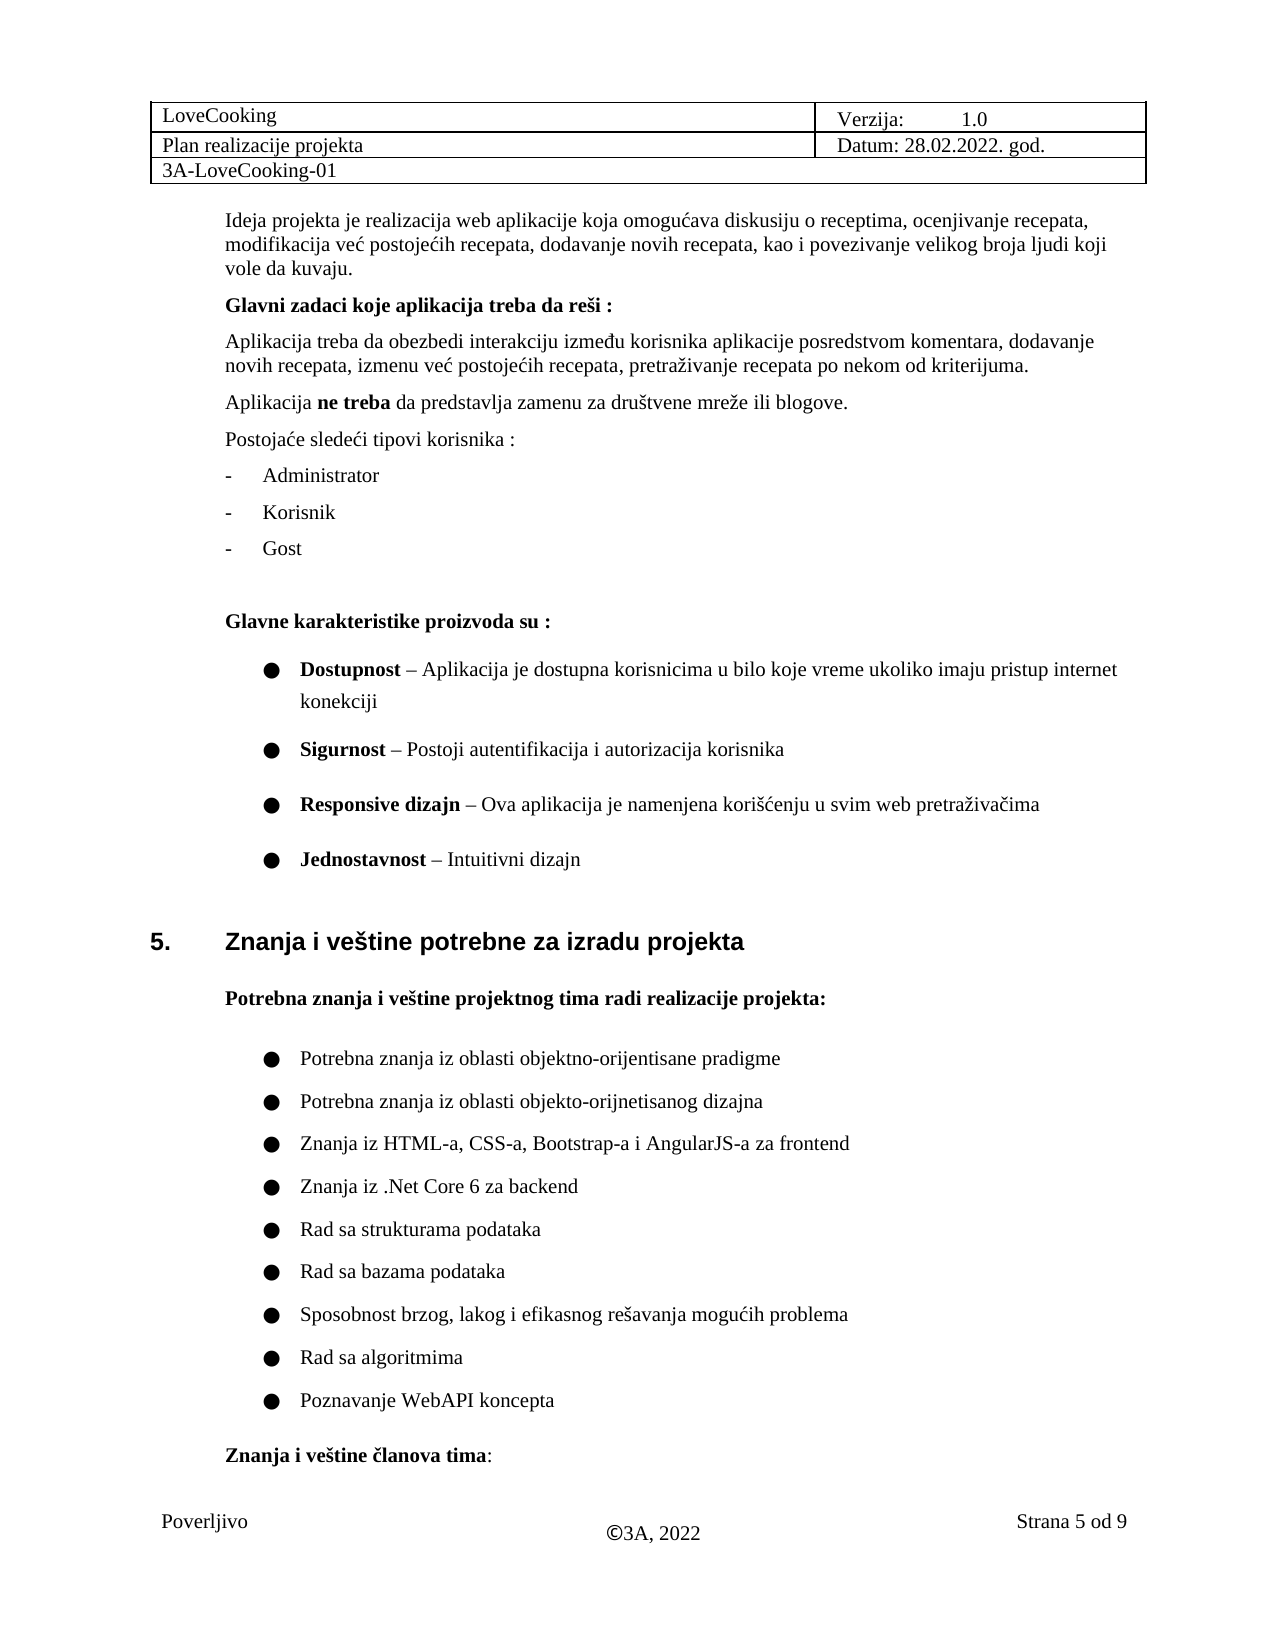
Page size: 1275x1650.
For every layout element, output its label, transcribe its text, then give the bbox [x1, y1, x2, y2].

list Korisnik [225, 499, 1125, 524]
list Jednostavnost – Intuitivni dizajn [262, 836, 1125, 878]
text Znanja i veštine članova tima: [225, 1443, 1125, 1467]
list Gost [225, 536, 1125, 560]
list Sposobnost brzog, lakog i efikasnog rešavanja mogućih problema [262, 1291, 1125, 1333]
list Rad sa algoritmima [262, 1333, 1125, 1376]
list Potrebna znanja iz oblasti objekto-orijnetisanog dizajna [262, 1077, 1125, 1120]
text Glavne karakteristike proizvoda su : [225, 609, 1125, 633]
text Postojaće sledeći tipovi korisnika : [225, 426, 1125, 451]
list Rad sa strukturama podataka [262, 1205, 1125, 1248]
list Rad sa bazama podataka [262, 1248, 1125, 1291]
list Poznavanje WebAPI koncepta [262, 1376, 1125, 1419]
list Potrebna znanja iz oblasti objektno-orijentisane pradigme [262, 1034, 1125, 1077]
text Ideja projekta je realizacija web aplikacije koja omogućava diskusiju o receptima, ocenjivanje recepata, modifikacija već postojećih recepata, dodavanje novih recepata, kao i povezivanje velikog broja ljudi koji vole da kuvaju. [225, 208, 1125, 280]
subtitle Znanja i veštine potrebne za izradu projekta [150, 927, 1125, 956]
list Znanja iz HTML-a, CSS-a, Bootstrap-a i AngularJS-a za frontend [262, 1120, 1125, 1163]
list Znanja iz .Net Core 6 za backend [262, 1163, 1125, 1205]
list Responsive dizajn – Ova aplikacija je namenjena korišćenju u svim web pretraživačima [262, 780, 1125, 823]
list Dostupnost – Aplikacija je dostupna korisnicima u bilo koje vreme ukoliko imaju pristup internet konekciji [262, 646, 1125, 713]
text Aplikacija treba da obezbedi interakciju između korisnika aplikacije posredstvom komentara, dodavanje novih recepata, izmenu već postojećih recepata, pretraživanje recepata po nekom od kriterijuma. [225, 329, 1125, 377]
text Aplikacija ne treba da predstavlja zamenu za društvene mreže ili blogove. [225, 390, 1125, 414]
list Administrator [225, 463, 1125, 487]
text Glavni zadaci koje aplikacija treba da reši : [225, 293, 1125, 317]
text Potrebna znanja i veštine projektnog tima radi realizacije projekta: [225, 986, 1125, 1010]
list Sigurnost – Postoji autentifikacija i autorizacija korisnika [262, 725, 1125, 768]
